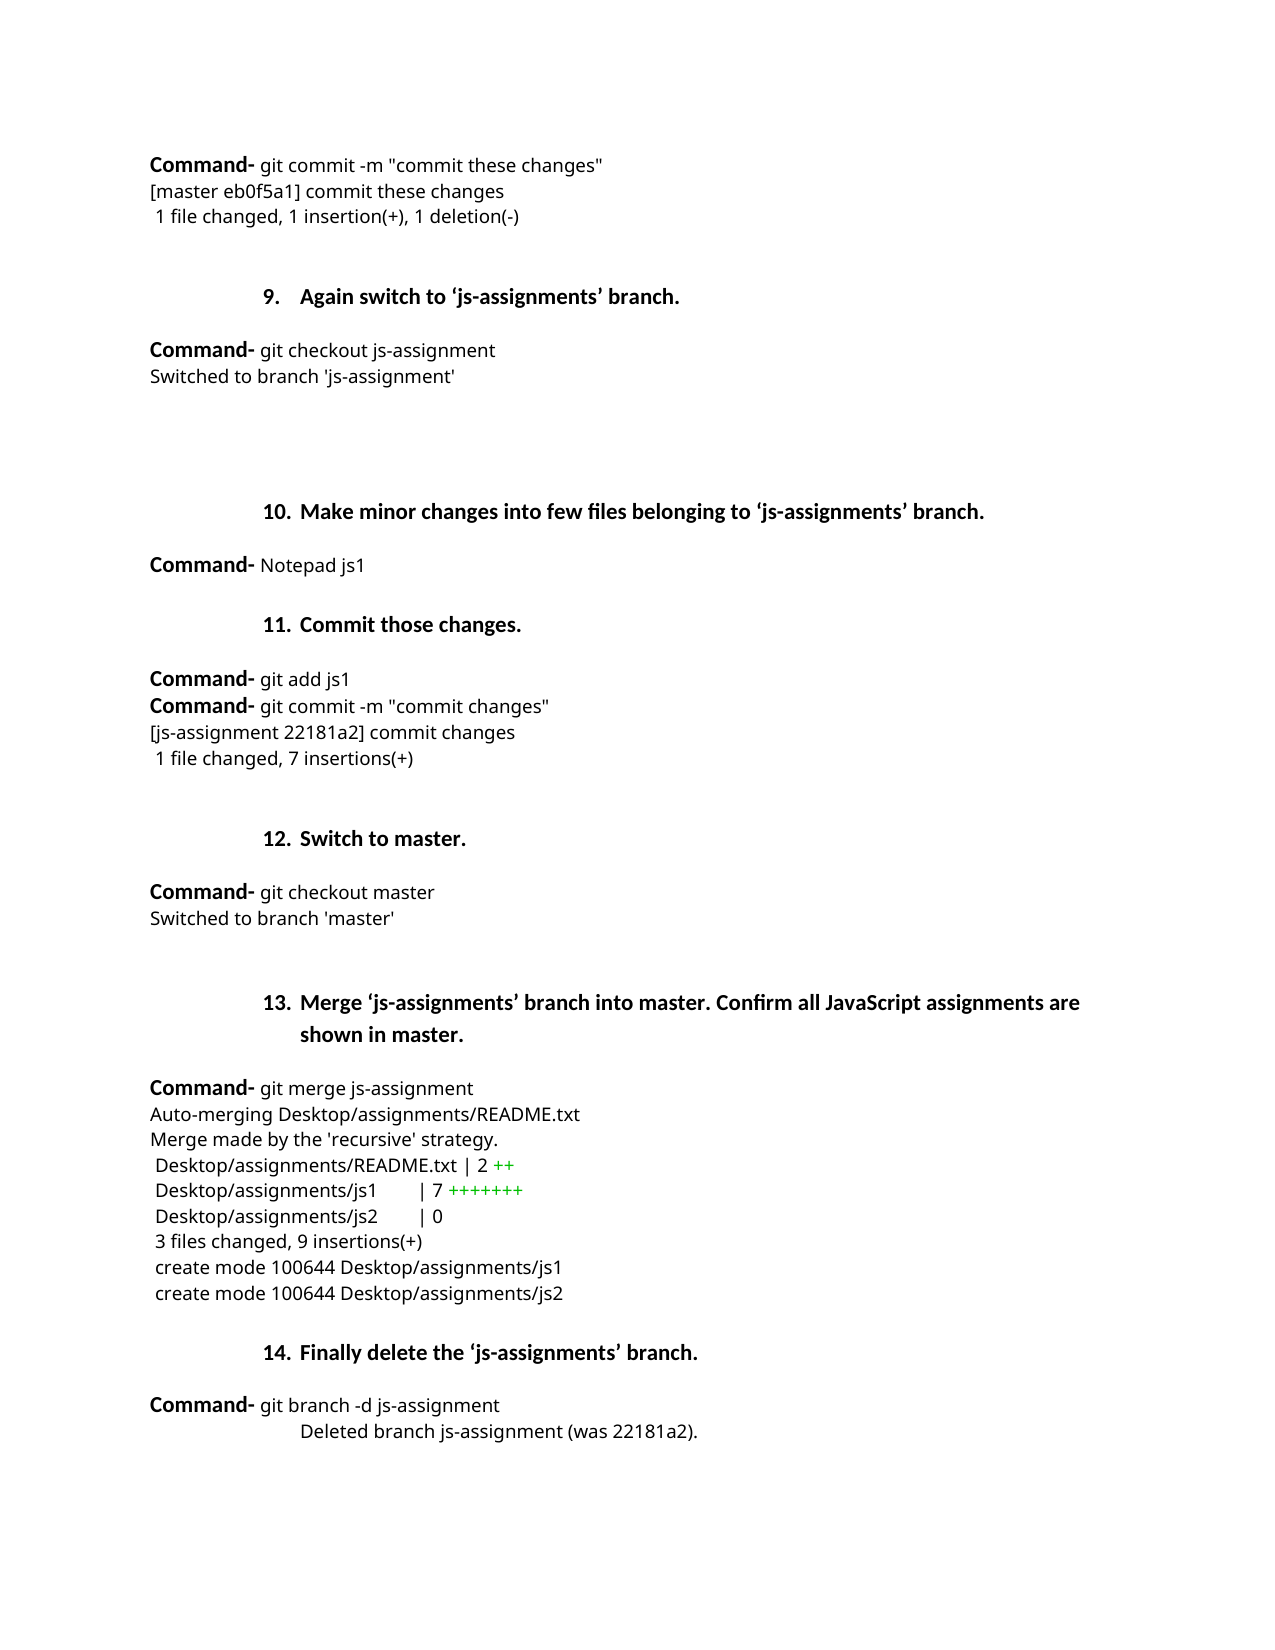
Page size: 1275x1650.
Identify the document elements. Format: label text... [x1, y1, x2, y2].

text Switched to branch 'master' [150, 905, 1125, 930]
text Command- git commit -m "commit changes" [150, 692, 1125, 720]
list Finally delete the ‘js-assignments’ branch. [262, 1338, 1125, 1366]
text 1 file changed, 7 insertions(+) [150, 745, 1125, 771]
text Desktop/assignments/js2 | 0 [150, 1203, 1125, 1229]
text [master eb0f5a1] commit these changes [150, 178, 1125, 203]
list Commit those changes. [262, 611, 1125, 639]
text Desktop/assignments/js1 | 7 +++++++ [150, 1178, 1125, 1203]
text Command- git checkout master [150, 877, 1125, 905]
text Command- git commit -m "commit these changes" [150, 150, 1125, 178]
list Make minor changes into few files belonging to ‘js-assignments’ branch. [262, 497, 1125, 525]
text Merge made by the 'recursive' strategy. [150, 1127, 1125, 1152]
text create mode 100644 Desktop/assignments/js1 [150, 1254, 1125, 1280]
text Switched to branch 'js-assignment' [150, 363, 1125, 389]
list Switch to master. [262, 824, 1125, 852]
text Desktop/assignments/README.txt | 2 ++ [150, 1152, 1125, 1178]
text [js-assignment 22181a2] commit changes [150, 720, 1125, 745]
list Deleted branch js-assignment (was 22181a2). [300, 1419, 1125, 1444]
list Merge ‘js-assignments’ branch into master. Confirm all JavaScript assignments are shown in master. [262, 988, 1125, 1048]
text Command- git add js1 [150, 664, 1125, 692]
text 3 files changed, 9 insertions(+) [150, 1229, 1125, 1254]
text Command- git merge js-assignment [150, 1073, 1125, 1101]
text 1 file changed, 1 insertion(+), 1 deletion(-) [150, 203, 1125, 229]
list Again switch to ‘js-assignments’ branch. [262, 282, 1125, 310]
text create mode 100644 Desktop/assignments/js2 [150, 1280, 1125, 1305]
text Command- Notepad js1 [150, 550, 1125, 578]
text Auto-merging Desktop/assignments/README.txt [150, 1101, 1125, 1127]
text Command- git checkout js-assignment [150, 335, 1125, 363]
text Command- git branch -d js-assignment [150, 1391, 1125, 1419]
